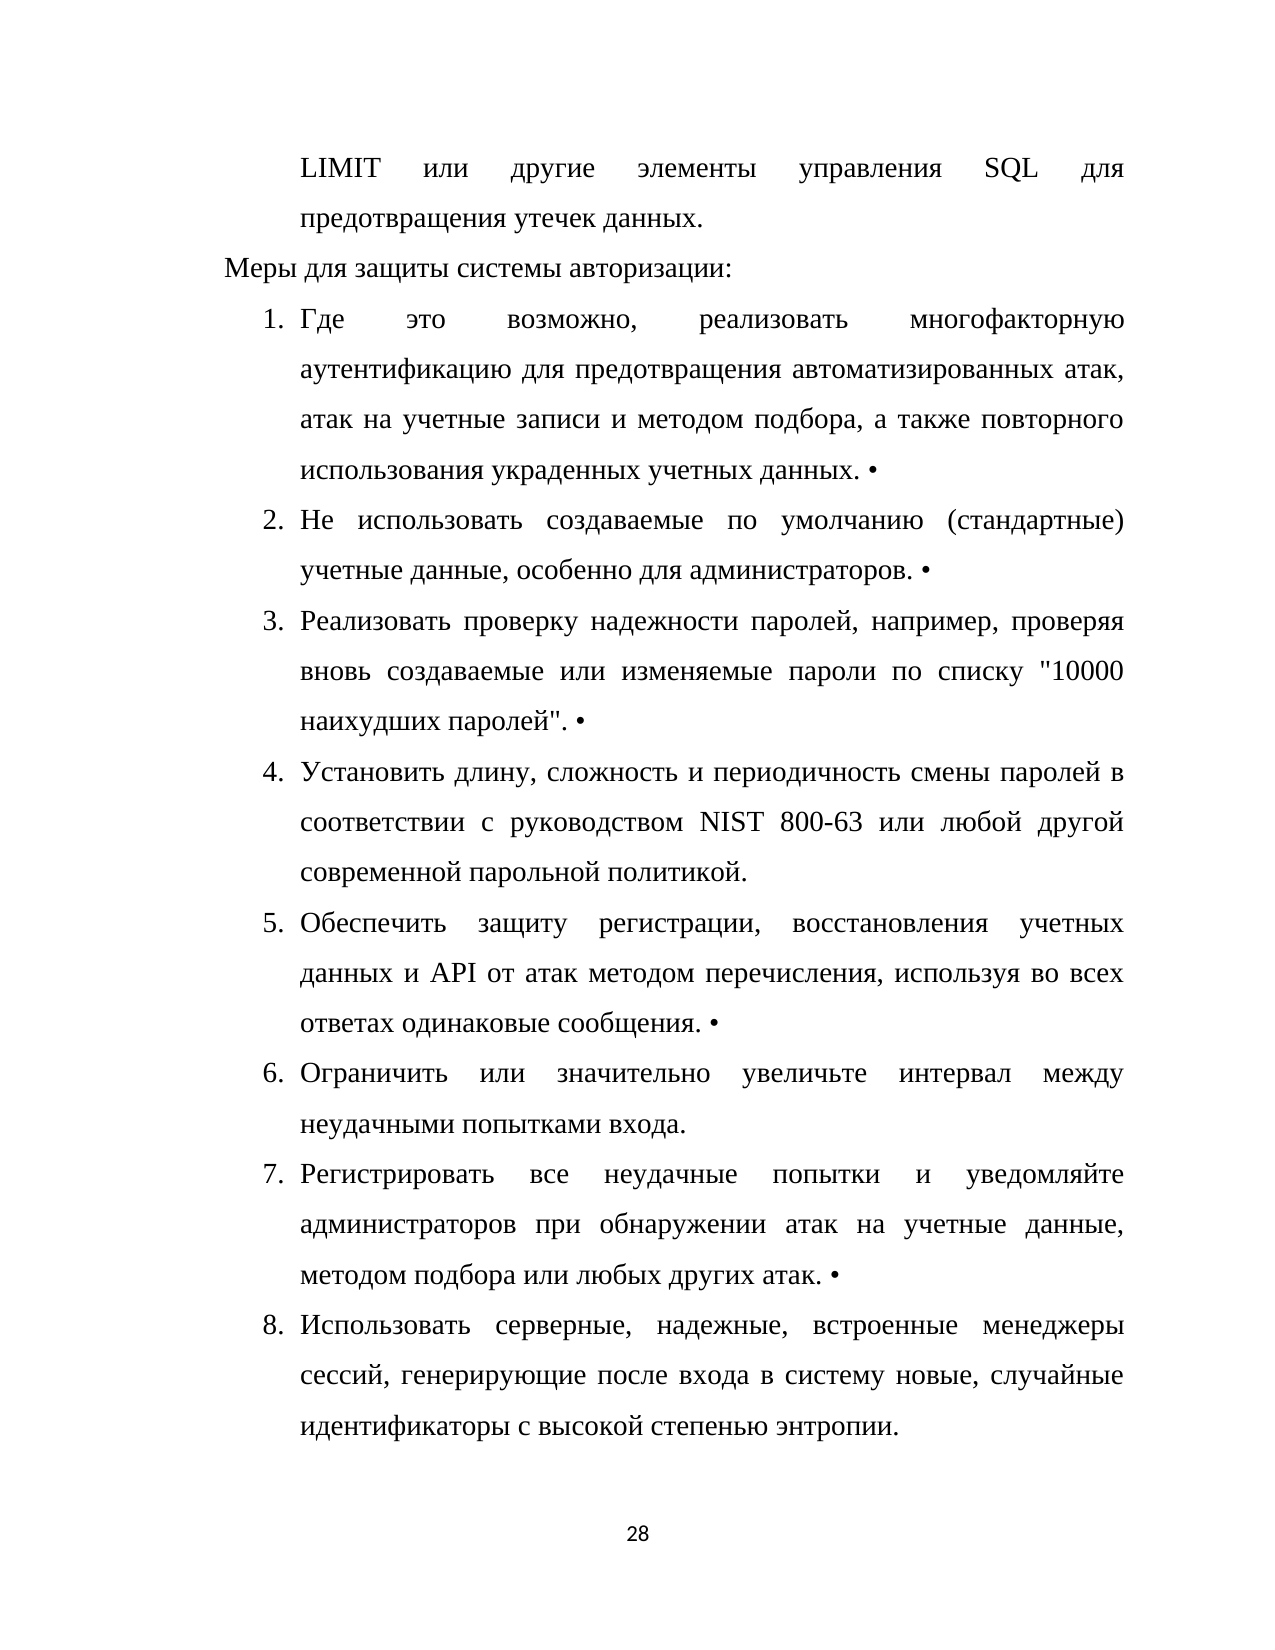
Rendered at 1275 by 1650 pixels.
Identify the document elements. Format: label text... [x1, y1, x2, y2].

text Меры для защиты системы авторизации: [150, 251, 1125, 284]
list Ограничить или значительно увеличьте интервал между неудачными попытками входа. [262, 1056, 1125, 1139]
list Использовать серверные, надежные, встроенные менеджеры сессий, генерирующие после входа в систему новые, случайные идентификаторы с высокой степенью энтропии. [262, 1307, 1125, 1441]
list Установить длину, сложность и периодичность смены паролей в соответствии с руководством NIST 800-63 или любой другой современной парольной политикой. [262, 754, 1125, 888]
list Не использовать создаваемые по умолчанию (стандартные) учетные данные, особенно для администраторов. • [262, 502, 1125, 586]
list Где это возможно, реализовать многофакторную аутентификацию для предотвращения автоматизированных атак, атак на учетные записи и методом подбора, а также повторного использования украденных учетных данных. • [262, 301, 1125, 485]
list Реализовать проверку надежности паролей, например, проверяя вновь создаваемые или изменяемые пароли по списку "10000 наихудших паролей". • [262, 603, 1125, 737]
list Обеспечить защиту регистрации, восстановления учетных данных и API от атак методом перечисления, используя во всех ответах одинаковые сообщения. • [262, 905, 1125, 1039]
list Регистрировать все неудачные попытки и уведомляйте администраторов при обнаружении атак на учетные данные, методом подбора или любых других атак. • [262, 1156, 1125, 1290]
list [262, 150, 1125, 234]
